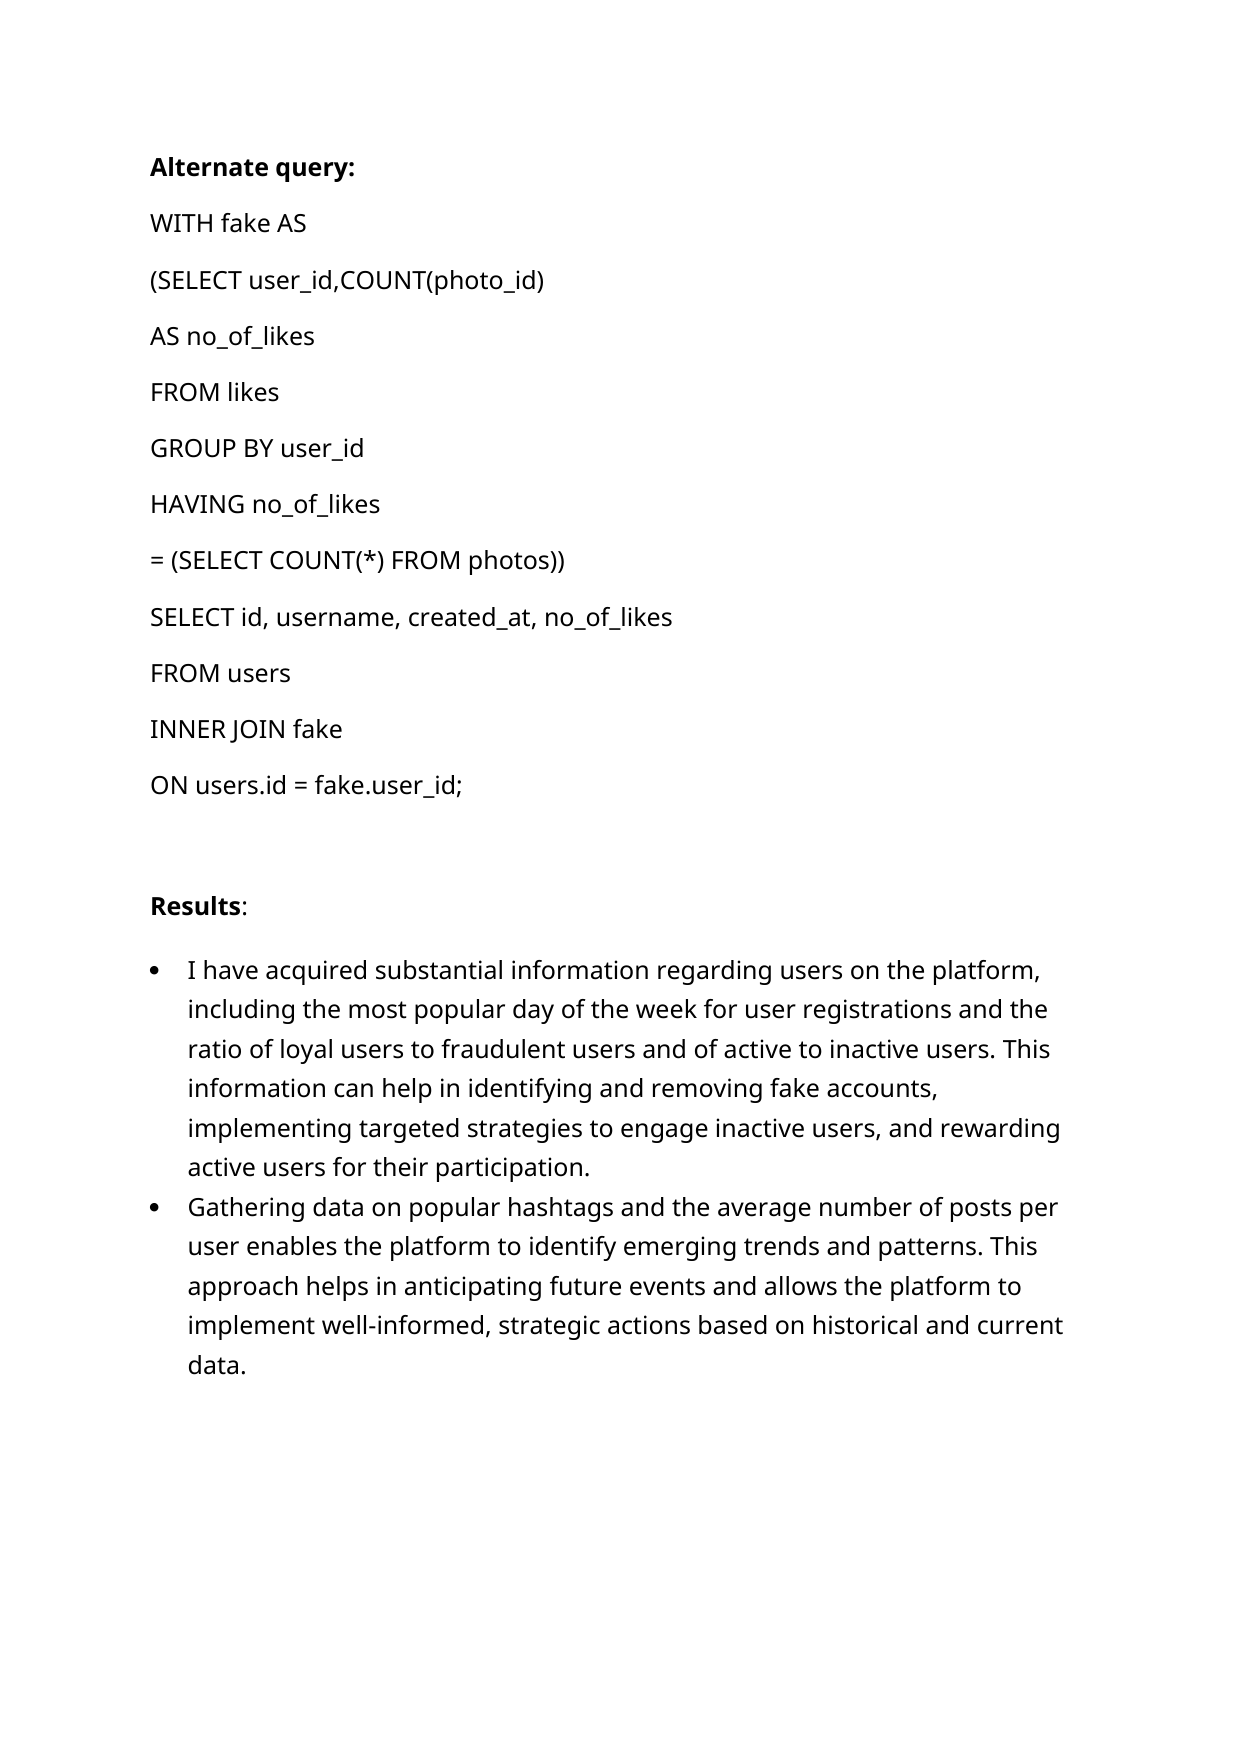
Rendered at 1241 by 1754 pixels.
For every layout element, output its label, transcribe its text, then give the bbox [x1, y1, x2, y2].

text SELECT id, username, created_at, no_of_likes [150, 599, 1090, 633]
text FROM users [150, 655, 1090, 689]
list Gathering data on popular hashtags and the average number of posts per user enables the platform to identify emerging trends and patterns. This approach helps in anticipating future events and allows the platform to implement well-informed, strategic actions based on historical and current data. [150, 1189, 1090, 1382]
text Results: [150, 888, 1090, 922]
text GROUP BY user_id [150, 431, 1090, 465]
list I have acquired substantial information regarding users on the platform, including the most popular day of the week for user registrations and the ratio of loyal users to fraudulent users and of active to inactive users. This information can help in identifying and removing fake accounts, implementing targeted strategies to engage inactive users, and rewarding active users for their participation. [150, 953, 1090, 1184]
text WITH fake AS [150, 206, 1090, 240]
text HAVING no_of_likes [150, 487, 1090, 521]
text ON users.id = fake.user_id; [150, 768, 1090, 802]
text AS no_of_likes [150, 318, 1090, 352]
text (SELECT user_id,COUNT(photo_id) [150, 262, 1090, 296]
text FROM likes [150, 374, 1090, 409]
text Alternate query: [150, 150, 1090, 184]
text = (SELECT COUNT(*) FROM photos)) [150, 543, 1090, 577]
text INNER JOIN fake [150, 711, 1090, 746]
